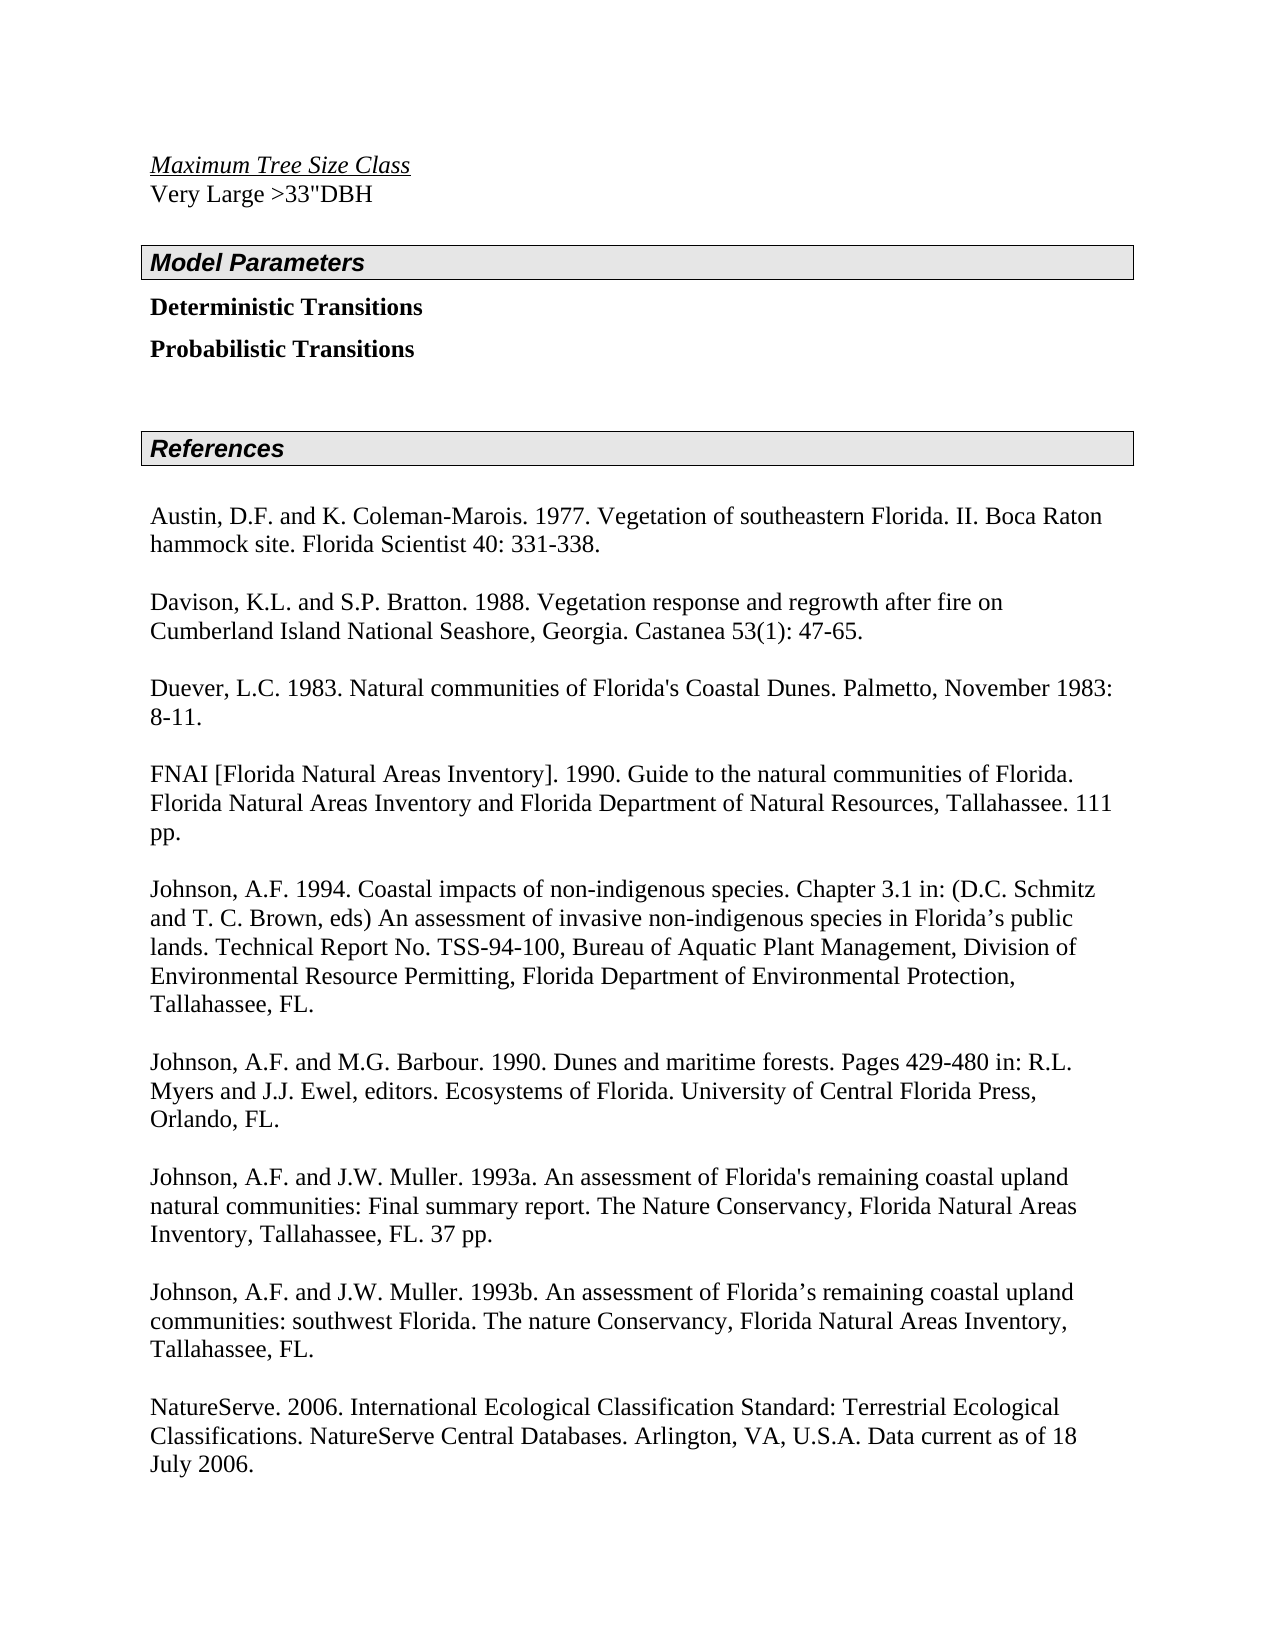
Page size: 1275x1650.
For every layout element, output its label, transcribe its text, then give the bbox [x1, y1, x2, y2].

text Davison, K.L. and S.P. Bratton. 1988. Vegetation response and regrowth after fire on Cumberland Island National Seashore, Georgia. Castanea 53(1): 47-65. [150, 587, 1125, 644]
text FNAI [Florida Natural Areas Inventory]. 1990. Guide to the natural communities of Florida. Florida Natural Areas Inventory and Florida Department of Natural Resources, Tallahassee. 111 pp. [150, 759, 1125, 846]
text Deterministic Transitions [150, 292, 1125, 321]
text Maximum Tree Size ClassVery Large >33"DBH [150, 150, 1125, 207]
text Probabilistic Transitions [150, 334, 1125, 362]
text Johnson, A.F. and M.G. Barbour. 1990. Dunes and maritime forests. Pages 429-480 in: R.L. Myers and J.J. Ewel, editors. Ecosystems of Florida. University of Central Florida Press, Orlando, FL. [150, 1047, 1125, 1133]
text NatureServe. 2006. International Ecological Classification Standard: Terrestrial Ecological Classifications. NatureServe Central Databases. Arlington, VA, U.S.A. Data current as of 18 July 2006. [150, 1392, 1125, 1478]
text Johnson, A.F. 1994. Coastal impacts of non-indigenous species. Chapter 3.1 in: (D.C. Schmitz and T. C. Brown, eds) An assessment of invasive non-indigenous species in Florida’s public lands. Technical Report No. TSS-94-100, Bureau of Aquatic Plant Management, Division of Environmental Resource Permitting, Florida Department of Environmental Protection, Tallahassee, FL. [150, 874, 1125, 1018]
text Model Parameters [142, 246, 1133, 279]
text Johnson, A.F. and J.W. Muller. 1993a. An assessment of Florida's remaining coastal upland natural communities: Final summary report. The Nature Conservancy, Florida Natural Areas Inventory, Tallahassee, FL. 37 pp. [150, 1162, 1125, 1248]
text Johnson, A.F. and J.W. Muller. 1993b. An assessment of Florida’s remaining coastal upland communities: southwest Florida. The nature Conservancy, Florida Natural Areas Inventory, Tallahassee, FL. [150, 1277, 1125, 1363]
text Austin, D.F. and K. Coleman-Marois. 1977. Vegetation of southeastern Florida. II. Boca Raton hammock site. Florida Scientist 40: 331-338. [150, 501, 1125, 558]
text References [142, 432, 1133, 465]
text Duever, L.C. 1983. Natural communities of Florida's Coastal Dunes. Palmetto, November 1983: 8-11. [150, 673, 1125, 731]
